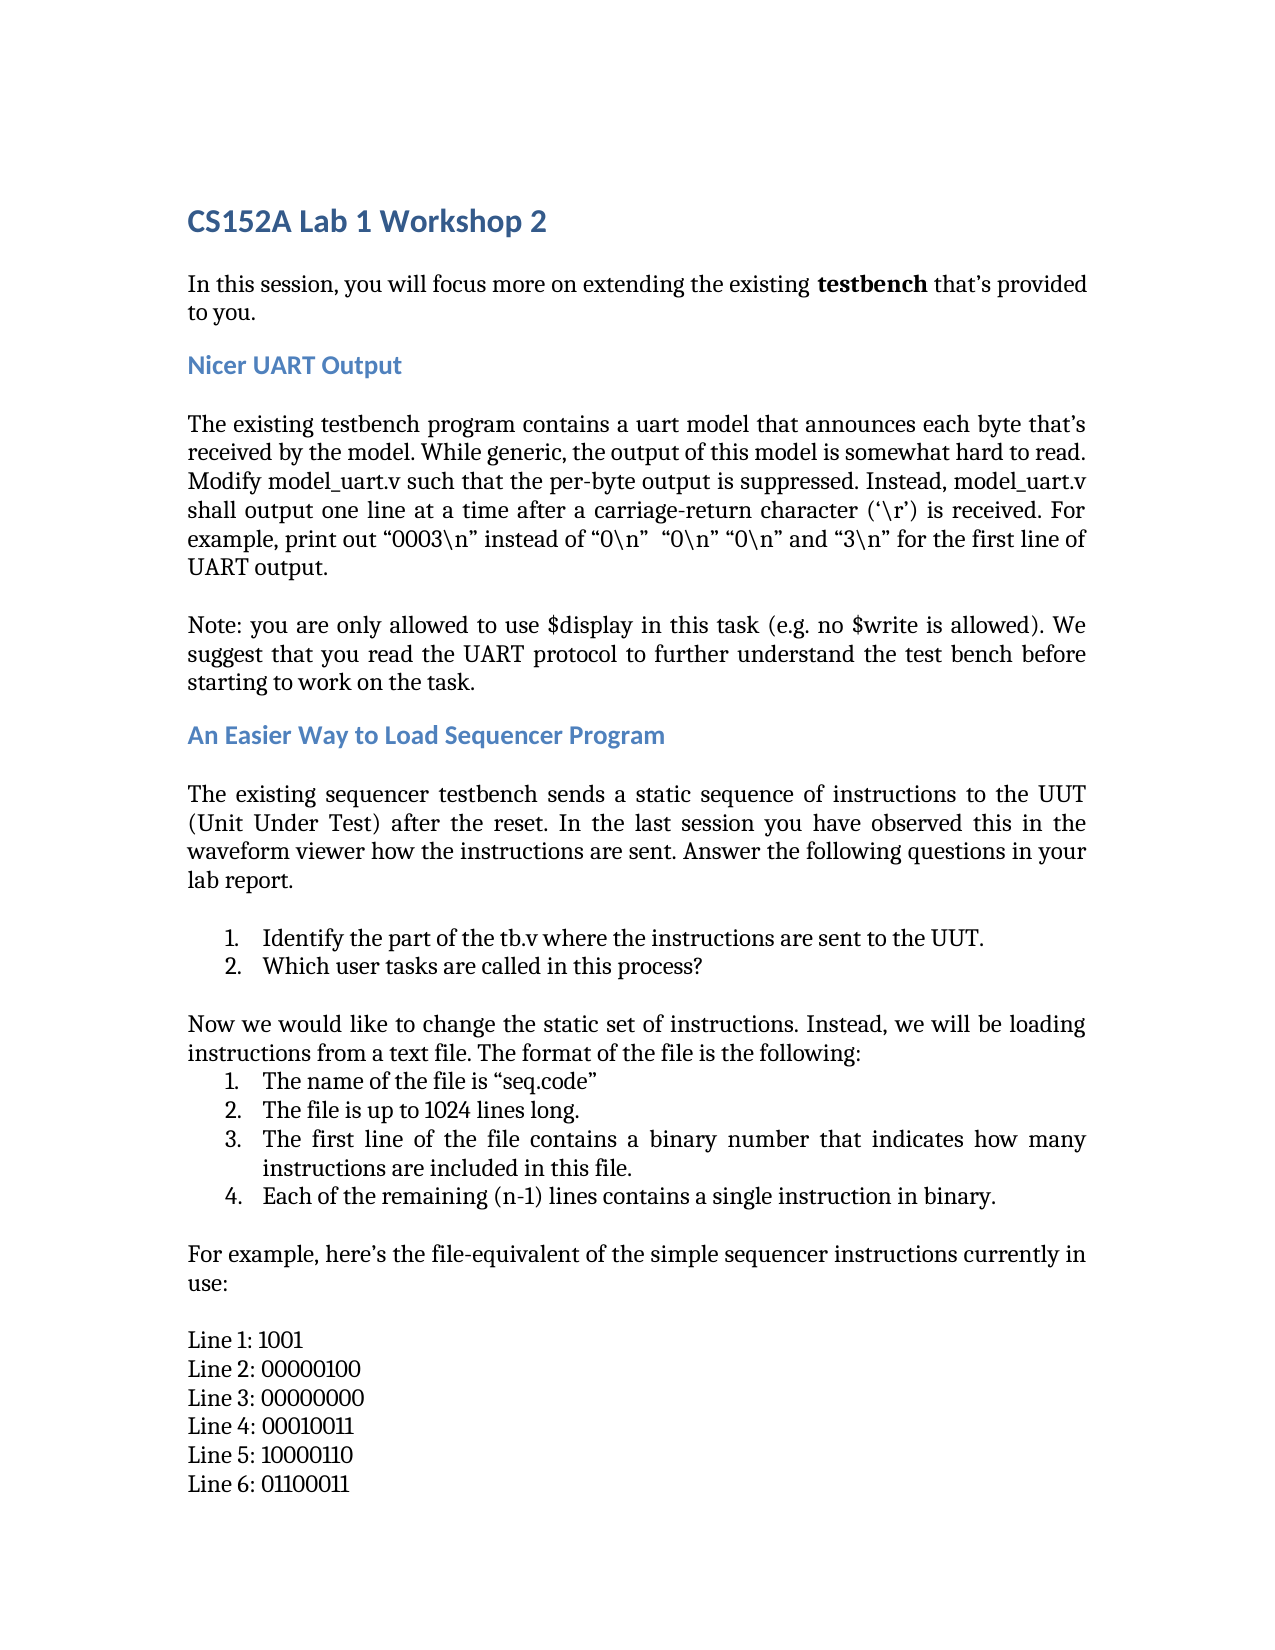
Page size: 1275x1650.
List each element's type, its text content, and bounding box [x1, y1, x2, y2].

text The existing testbench program contains a uart model that announces each byte that’s received by the model. While generic, the output of this model is somewhat hard to read. Modify model_uart.v such that the per-byte output is suppressed. Instead, model_uart.v shall output one line at a time after a carriage-return character (‘\r’) is received. For example, print out “0003\n” instead of “0\n” “0\n” “0\n” and “3\n” for the first line of UART output. [187, 409, 1087, 582]
text In this session, you will focus more on extending the existing testbench that’s provided to you. [187, 269, 1087, 327]
text Line 2: 00000100 [187, 1355, 1087, 1383]
text Now we would like to change the static set of instructions. Instead, we will be loading instructions from a text file. The format of the file is the following: [187, 1010, 1087, 1067]
list Which user tasks are called in this process? [225, 952, 1087, 981]
text Line 3: 00000000 [187, 1383, 1087, 1412]
list The file is up to 1024 lines long. [225, 1096, 1087, 1125]
text Line 5: 10000110 [187, 1441, 1087, 1470]
list Each of the remaining (n-1) lines contains a single instruction in binary. [225, 1182, 1087, 1211]
text Line 6: 01100011 [187, 1470, 1087, 1498]
subtitle Nicer UART Output [187, 348, 1087, 381]
text The existing sequencer testbench sends a static sequence of instructions to the UUT (Unit Under Test) after the reset. In the last session you have observed this in the waveform viewer how the instructions are sent. Answer the following questions in your lab report. [187, 780, 1087, 895]
list The first line of the file contains a binary number that indicates how many instructions are included in this file. [225, 1125, 1087, 1182]
text Line 1: 1001 [187, 1326, 1087, 1355]
text For example, here’s the file-equivalent of the simple sequencer instructions currently in use: [187, 1240, 1087, 1297]
text Note: you are only allowed to use $display in this task (e.g. no $write is allowed). We suggest that you read the UART protocol to further understand the test bench before starting to work on the task. [187, 611, 1087, 697]
text Line 4: 00010011 [187, 1412, 1087, 1441]
subtitle An Easier Way to Load Sequencer Program [187, 718, 1087, 751]
list Identify the part of the tb.v where the instructions are sent to the UUT. [225, 923, 1087, 952]
list The name of the file is “seq.code” [225, 1067, 1087, 1096]
subtitle CS152A Lab 1 Workshop 2 [187, 200, 1087, 241]
